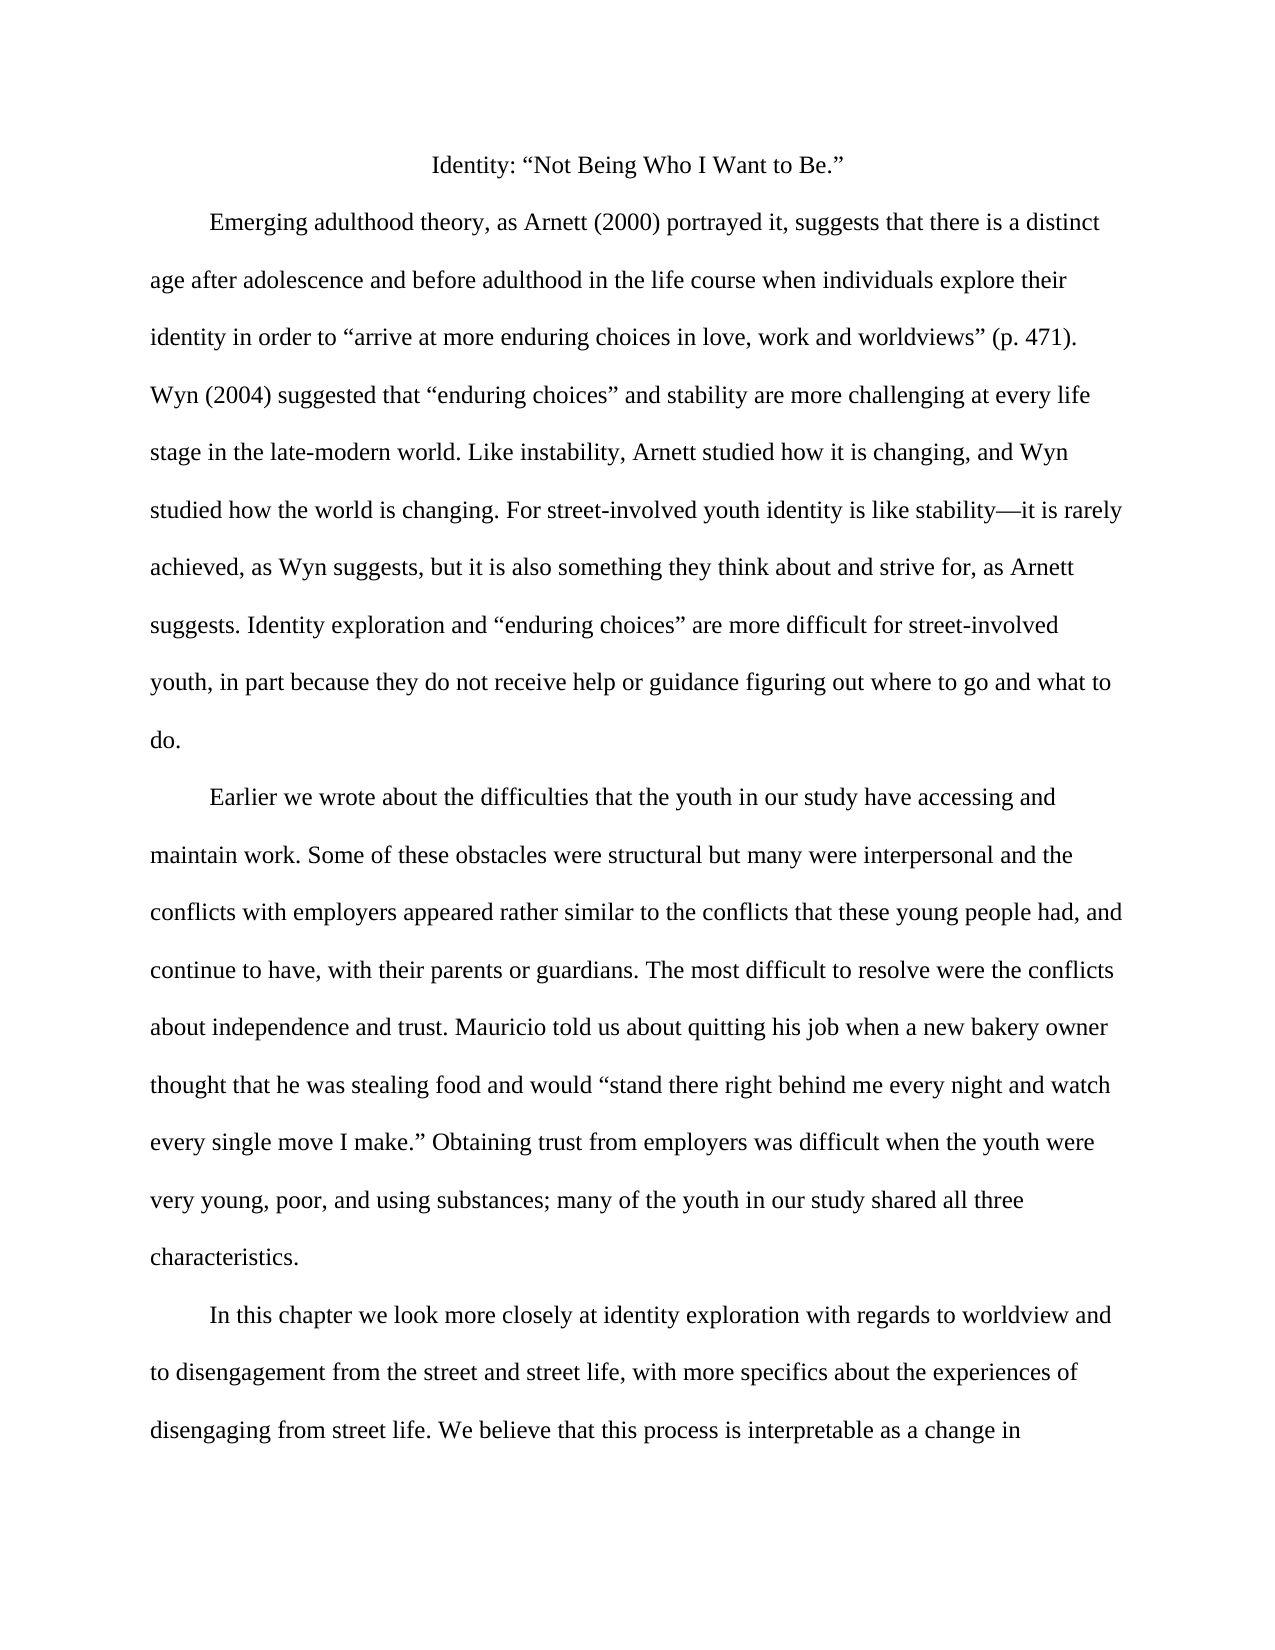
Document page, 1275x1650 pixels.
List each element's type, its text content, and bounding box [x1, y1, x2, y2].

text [150, 1300, 1125, 1444]
text Identity: “Not Being Who I Want to Be.” [150, 150, 1125, 179]
text Earlier we wrote about the difficulties that the youth in our study have accessing and maintain work. Some of these obstacles were structural but many were interpersonal and the conflicts with employers appeared rather similar to the conflicts that these young people had, and continue to have, with their parents or guardians. The most difficult to resolve were the conflicts about independence and trust. Mauricio told us about quitting his job when a new bakery owner thought that he was stealing food and would “stand there right behind me every night and watch every single move I make.” Obtaining trust from employers was difficult when the youth were very young, poor, and using substances; many of the youth in our study shared all three characteristics. [150, 782, 1125, 1271]
text Emerging adulthood theory, as Arnett (2000) portrayed it, suggests that there is a distinct age after adolescence and before adulthood in the life course when individuals explore their identity in order to “arrive at more enduring choices in love, work and worldviews” (p. 471). Wyn (2004) suggested that “enduring choices” and stability are more challenging at every life stage in the late-modern world. Like instability, Arnett studied how it is changing, and Wyn studied how the world is changing. For street-involved youth identity is like stability—it is rarely achieved, as Wyn suggests, but it is also something they think about and strive for, as Arnett suggests. Identity exploration and “enduring choices” are more difficult for street-involved youth, in part because they do not receive help or guidance figuring out where to go and what to do. [150, 207, 1125, 754]
